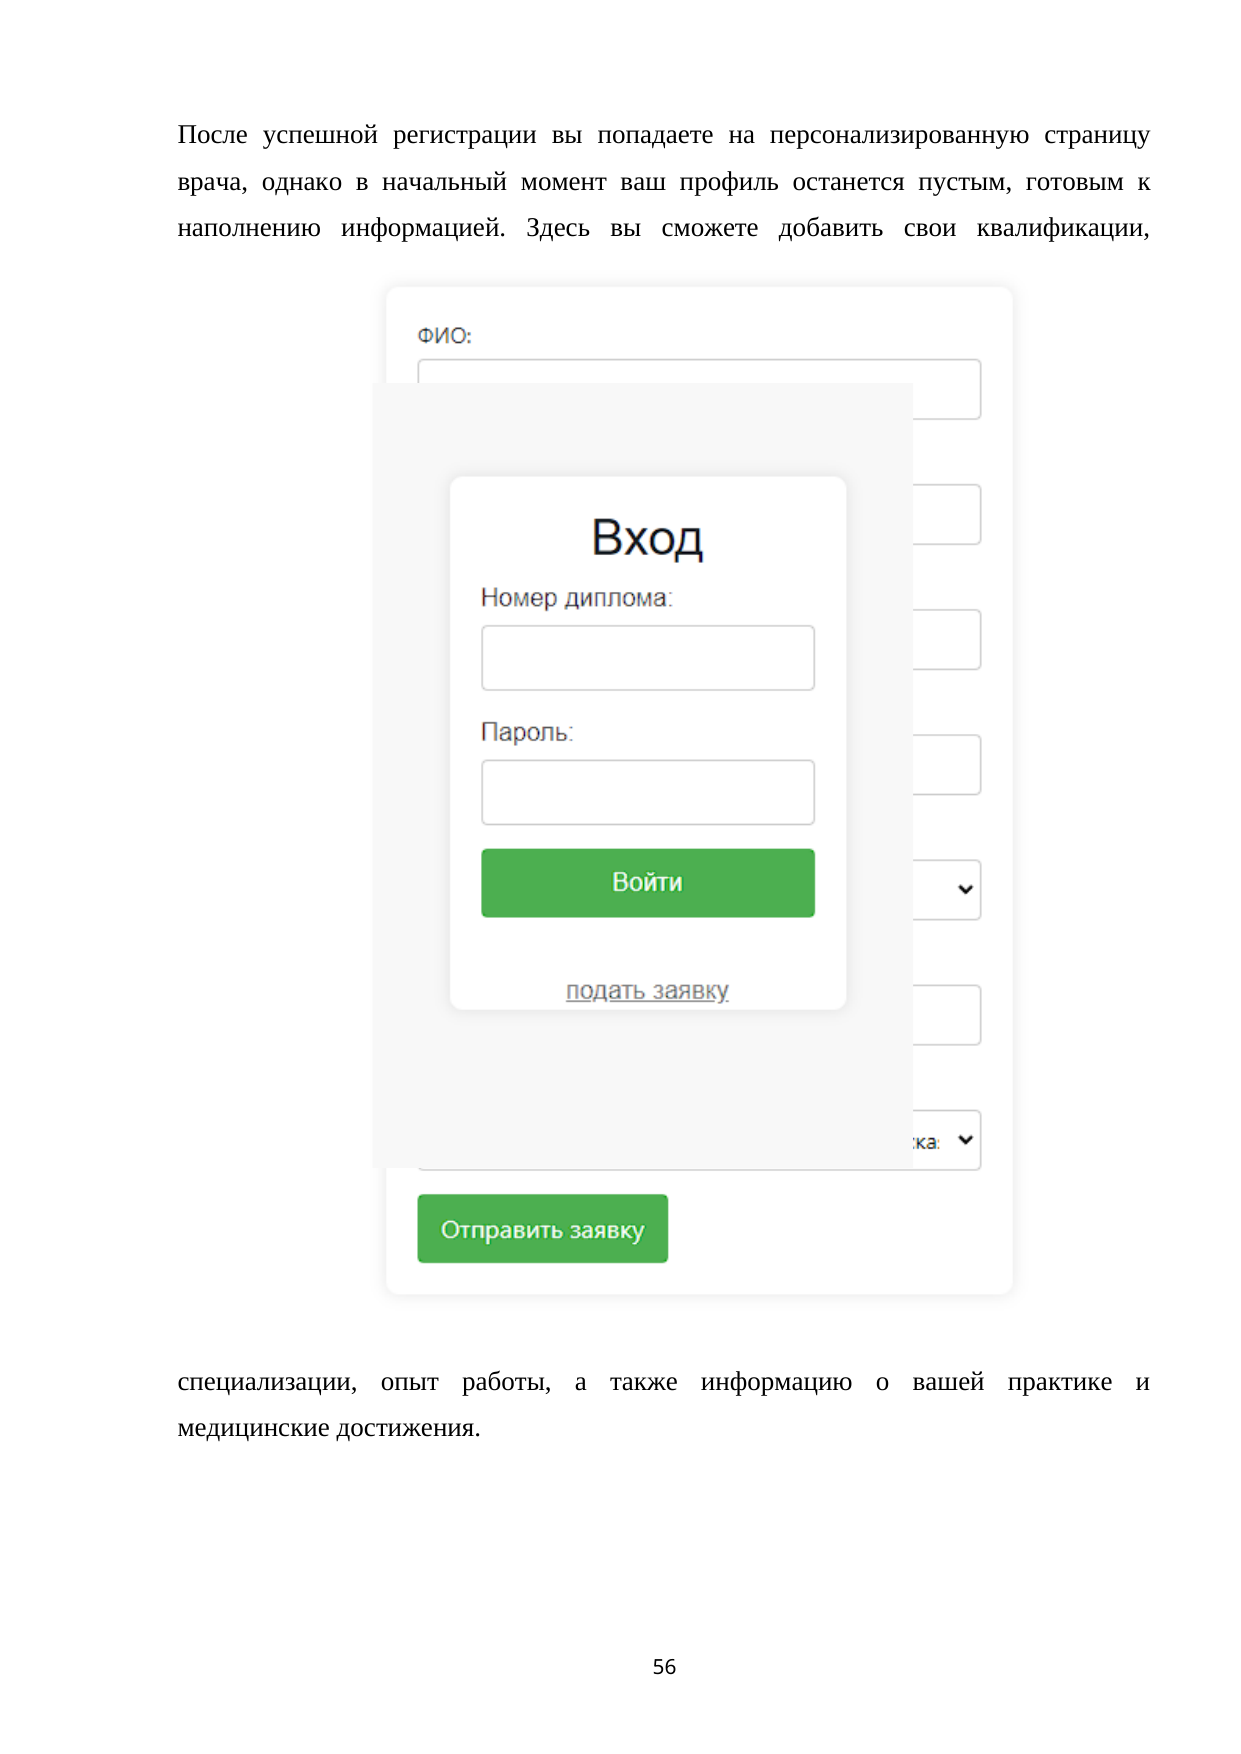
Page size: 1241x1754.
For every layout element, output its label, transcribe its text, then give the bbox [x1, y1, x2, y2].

picture [363, 260, 1045, 1365]
